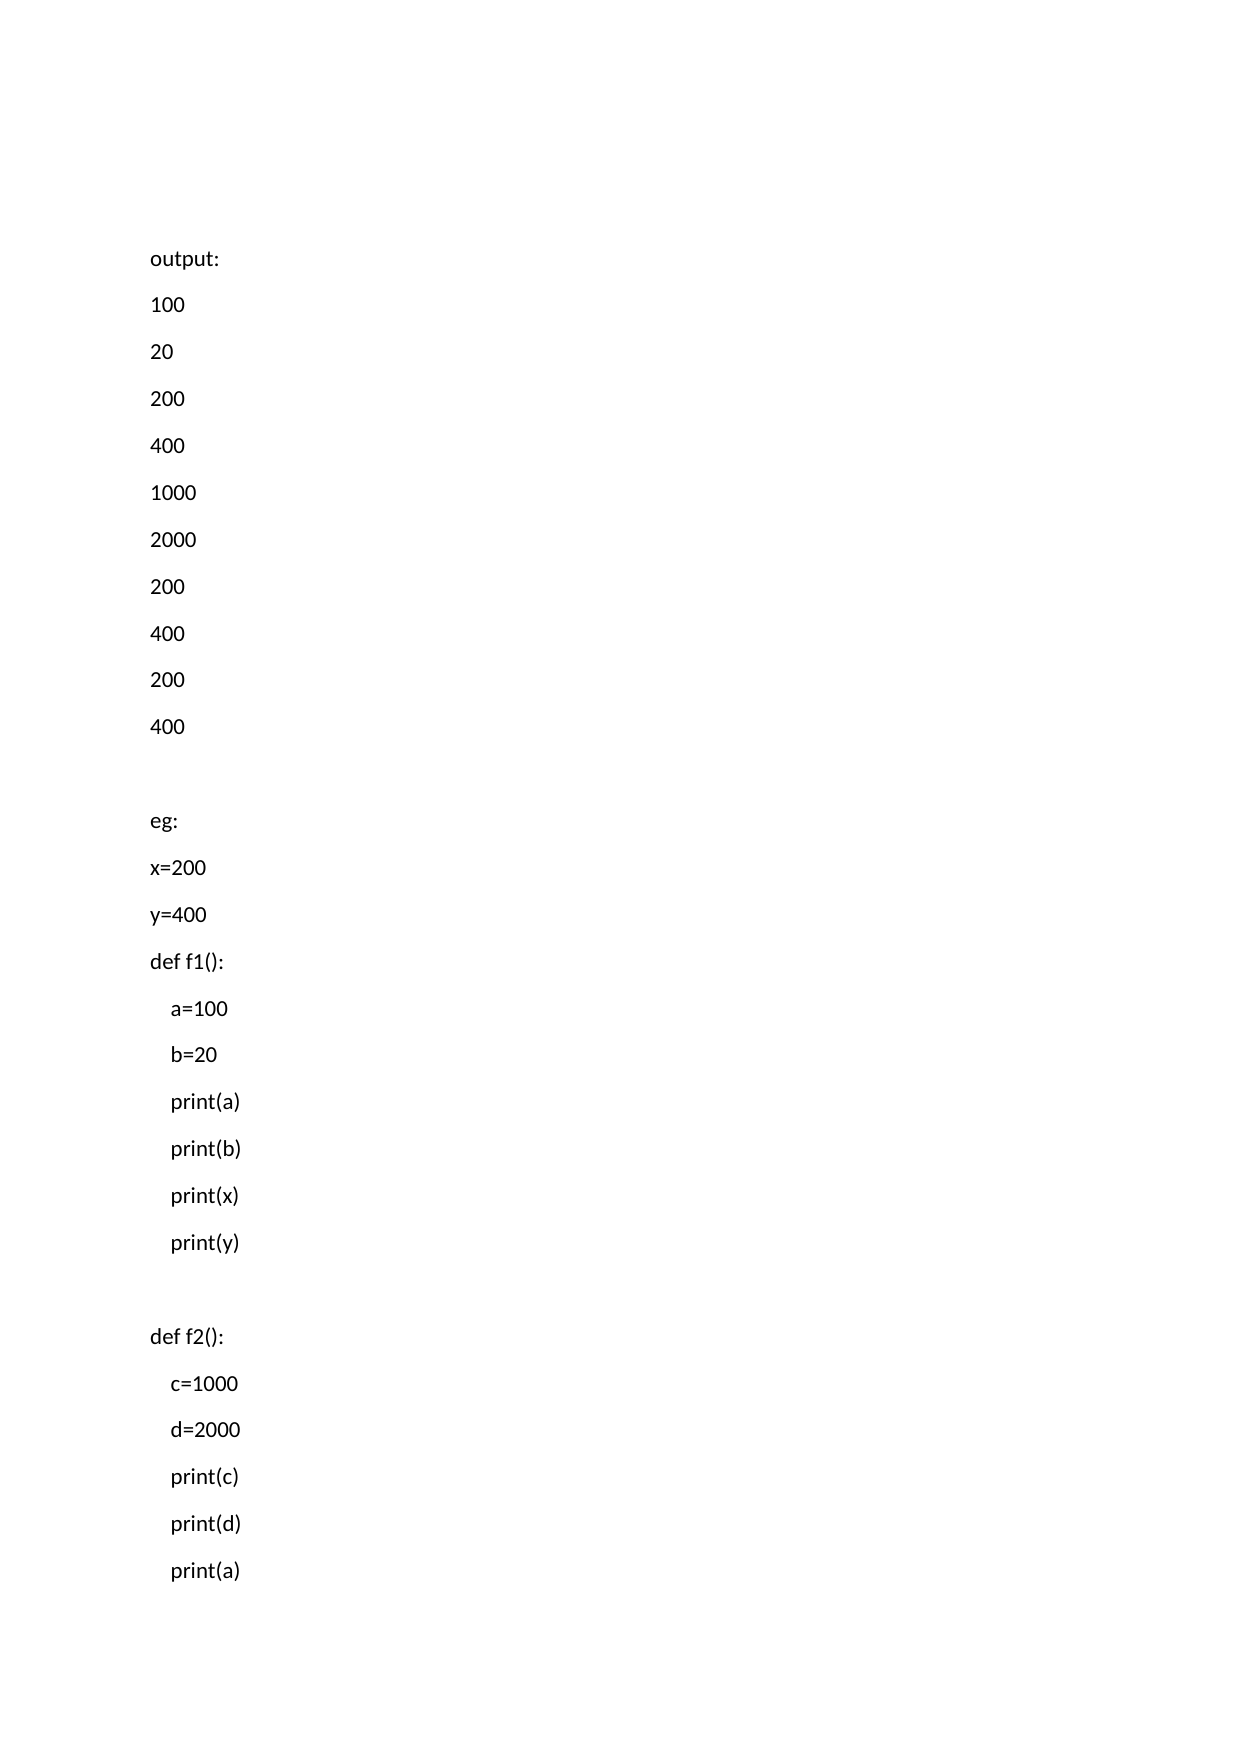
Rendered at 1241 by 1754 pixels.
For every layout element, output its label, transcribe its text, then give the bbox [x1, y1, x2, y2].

text print(y) [150, 1228, 1090, 1256]
text c=1000 [150, 1369, 1090, 1397]
text eg: [150, 806, 1090, 834]
text 200 [150, 384, 1090, 412]
text x=200 [150, 853, 1090, 881]
text 200 [150, 666, 1090, 694]
text 2000 [150, 525, 1090, 553]
text print(a) [150, 1556, 1090, 1584]
text 100 [150, 291, 1090, 319]
text print(x) [150, 1181, 1090, 1209]
text 20 [150, 337, 1090, 366]
text d=2000 [150, 1416, 1090, 1444]
text def f2(): [150, 1322, 1090, 1350]
text 400 [150, 431, 1090, 459]
text 400 [150, 712, 1090, 741]
text print(d) [150, 1509, 1090, 1537]
text print(c) [150, 1462, 1090, 1491]
text y=400 [150, 900, 1090, 928]
text 400 [150, 619, 1090, 647]
text a=100 [150, 994, 1090, 1022]
text print(a) [150, 1087, 1090, 1116]
text 200 [150, 572, 1090, 600]
text output: [150, 244, 1090, 272]
text print(b) [150, 1134, 1090, 1162]
text def f1(): [150, 947, 1090, 975]
text 1000 [150, 478, 1090, 506]
text b=20 [150, 1041, 1090, 1069]
